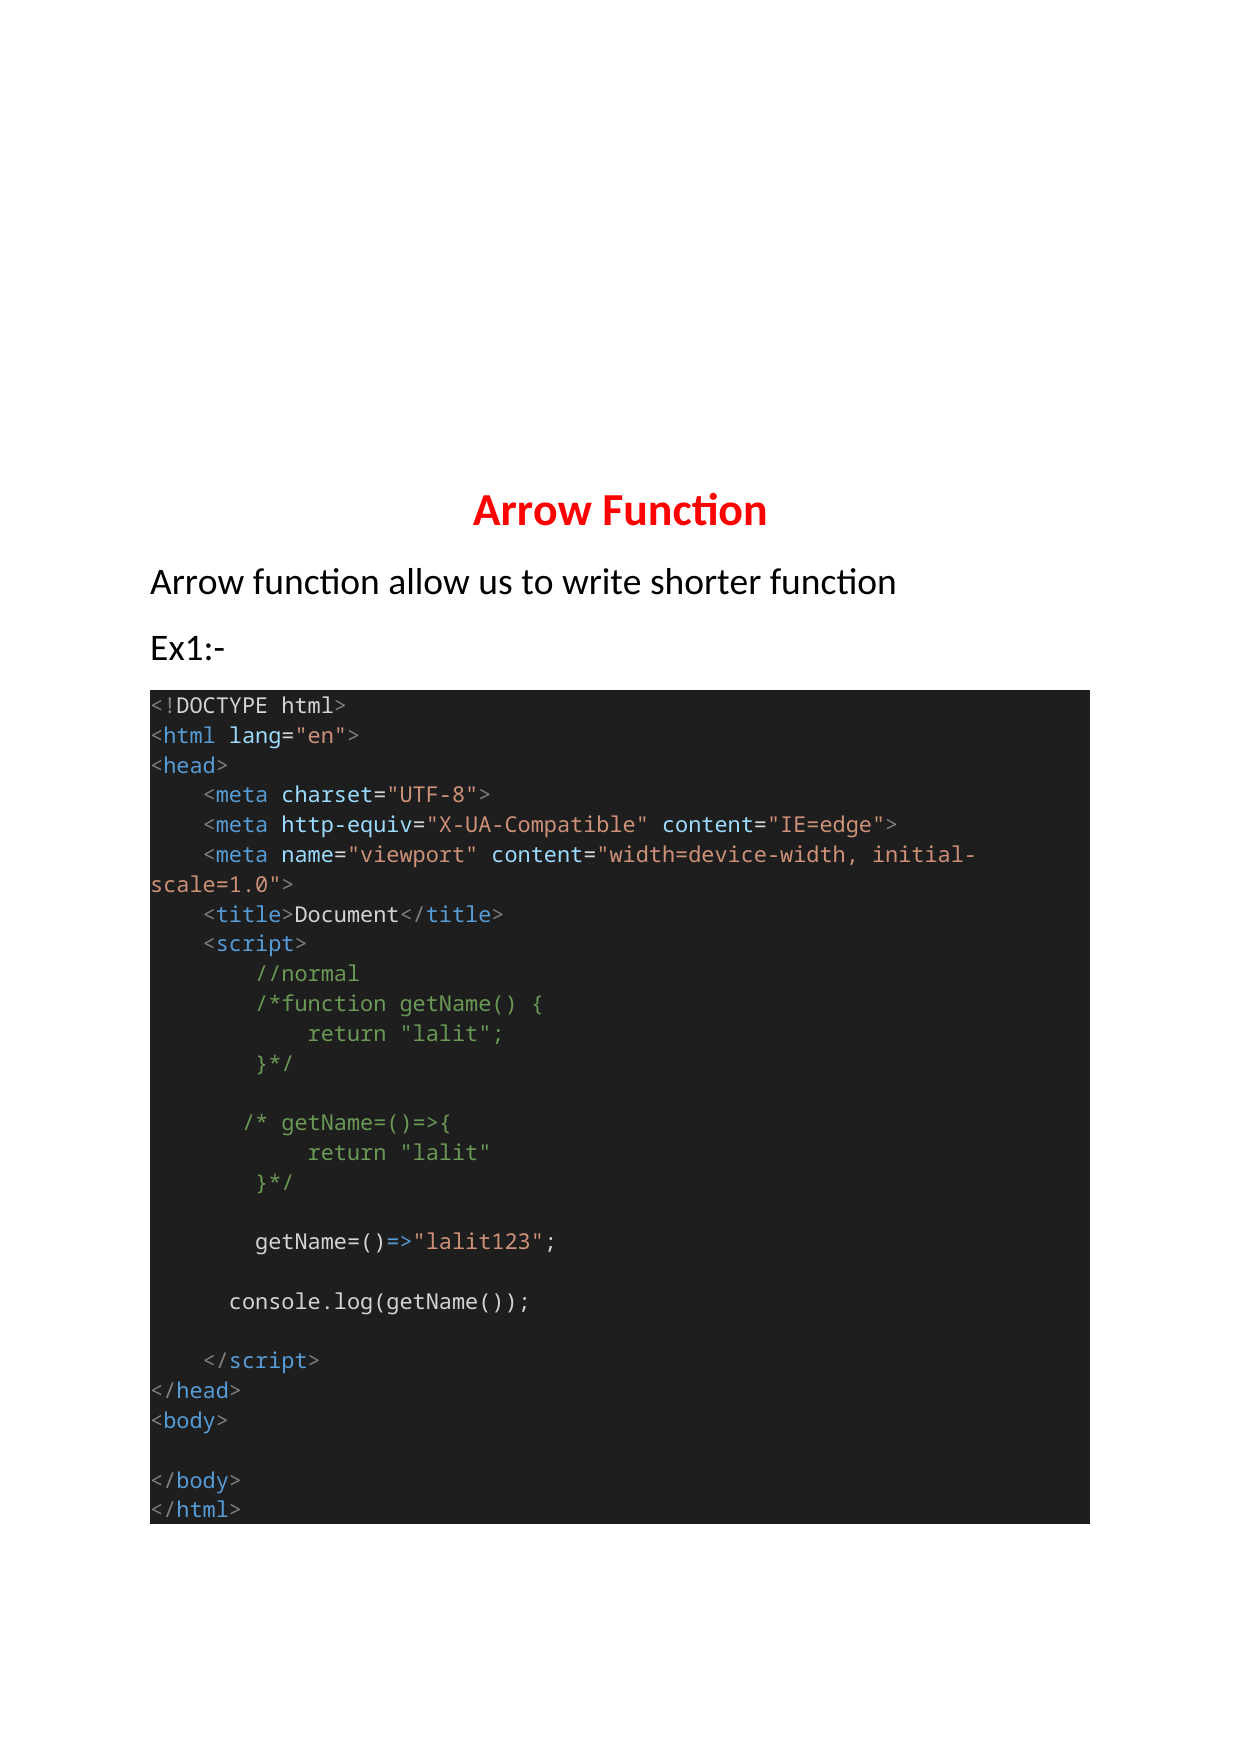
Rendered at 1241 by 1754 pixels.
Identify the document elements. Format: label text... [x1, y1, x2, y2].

text }*/ [150, 1167, 1090, 1196]
text </body> [150, 1464, 1090, 1494]
text <title>Document</title> [150, 898, 1090, 928]
text Arrow function allow us to write shorter function [150, 558, 1090, 603]
text </html> [150, 1494, 1090, 1524]
text Ex1:- [150, 624, 1090, 670]
text <script> [150, 928, 1090, 958]
text /*function getName() { [150, 988, 1090, 1018]
text <meta name="viewport" content="width=device-width, initial-scale=1.0"> [150, 839, 1090, 898]
text <html lang="en"> [150, 720, 1090, 749]
text console.log(getName()); [150, 1286, 1090, 1316]
text Arrow Function [150, 481, 1090, 537]
text <meta charset="UTF-8"> [150, 779, 1090, 809]
text //normal [150, 958, 1090, 988]
text <meta http-equiv="X-UA-Compatible" content="IE=edge"> [150, 809, 1090, 839]
text getName=()=>"lalit123"; [150, 1226, 1090, 1256]
text </script> [150, 1345, 1090, 1375]
text </head> [150, 1375, 1090, 1405]
text <head> [150, 749, 1090, 779]
text <!DOCTYPE html> [150, 690, 1090, 720]
text return "lalit"; [150, 1018, 1090, 1047]
text /* getName=()=>{ [150, 1107, 1090, 1137]
text }*/ [150, 1047, 1090, 1077]
text return "lalit" [150, 1137, 1090, 1167]
text <body> [150, 1405, 1090, 1435]
